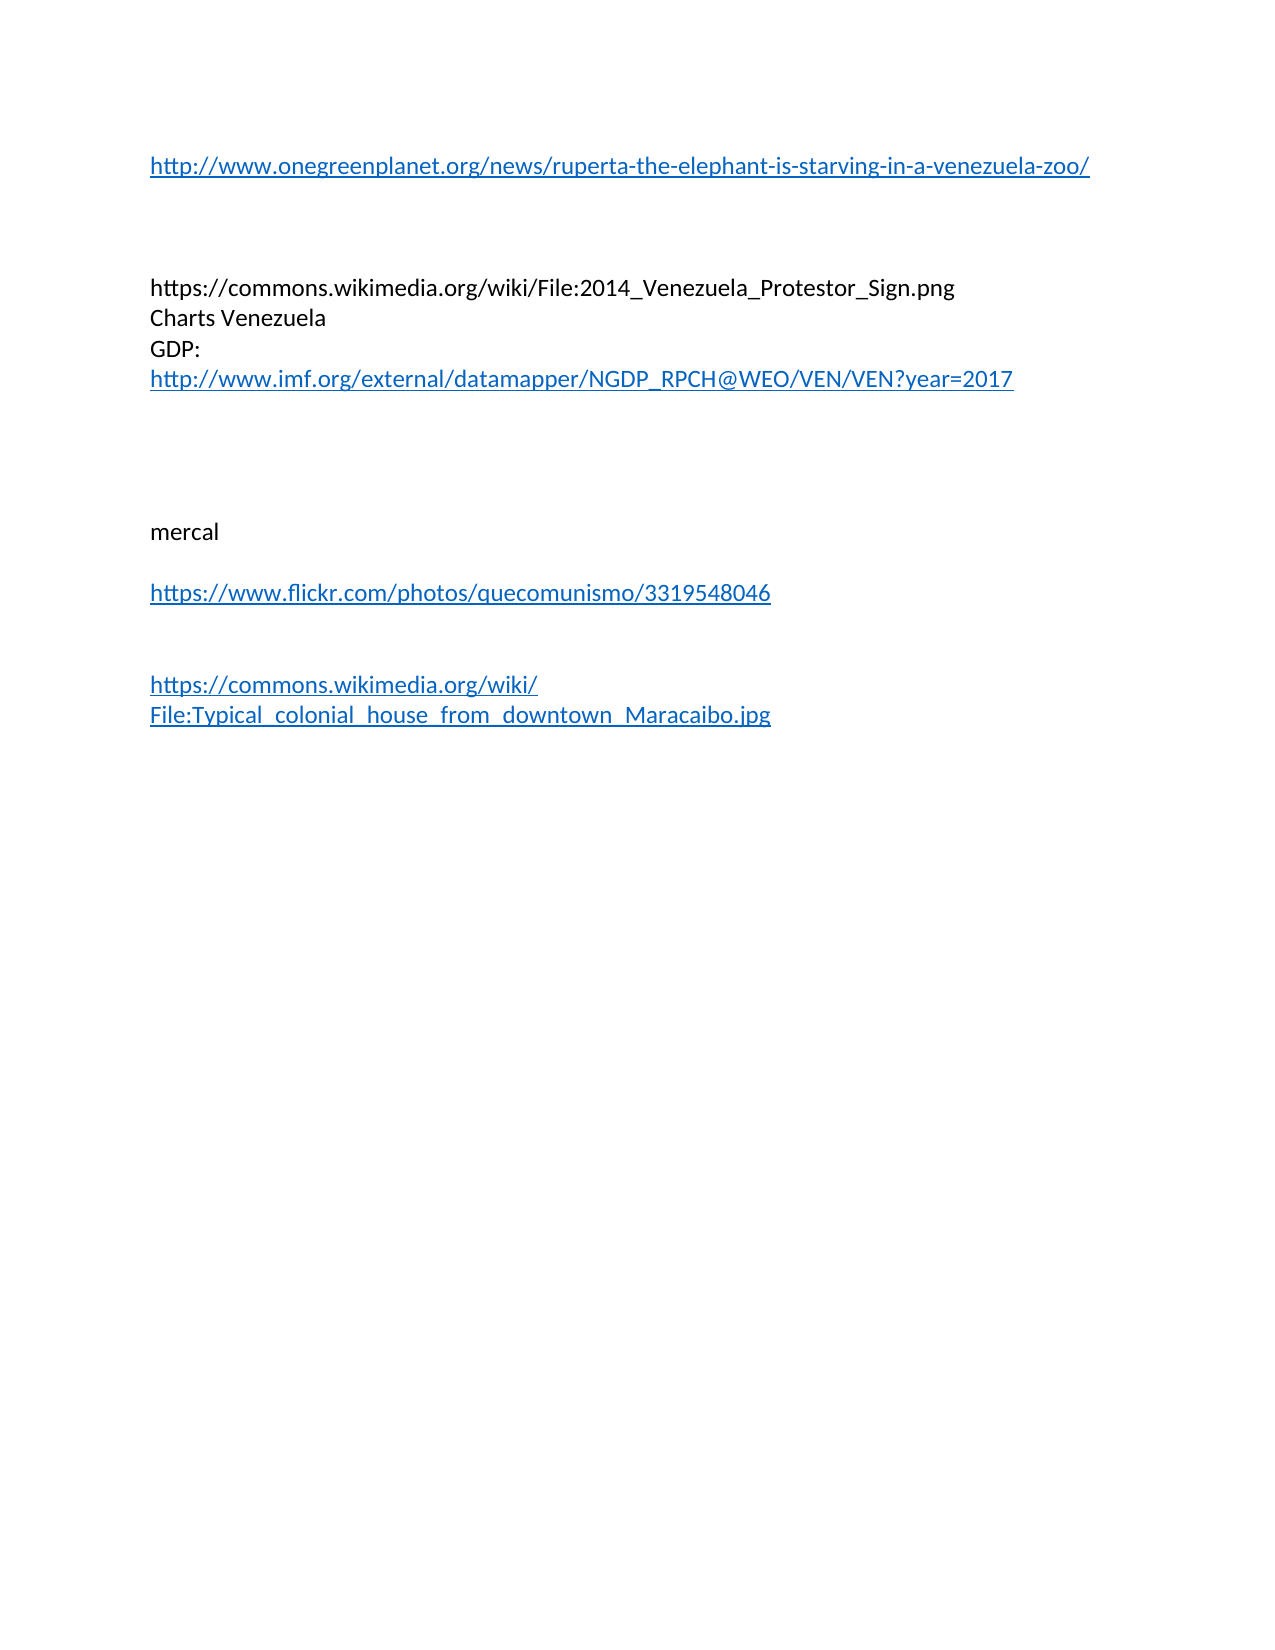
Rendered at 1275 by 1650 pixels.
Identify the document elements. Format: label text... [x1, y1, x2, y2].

text http://www.onegreenplanet.org/news/ruperta-the-elephant-is-starving-in-a-venezuela-zoo/ [150, 150, 1125, 181]
text https://commons.wikimedia.org/wiki/File:2014_Venezuela_Protestor_Sign.png [150, 272, 1125, 303]
text GDP: [150, 333, 1125, 364]
text mercal [150, 516, 1125, 547]
text Charts Venezuela [150, 303, 1125, 333]
text http://www.imf.org/external/datamapper/NGDP_RPCH@WEO/VEN/VEN?year=2017 [150, 364, 1125, 394]
text https://commons.wikimedia.org/wiki/File:Typical_colonial_house_from_downtown_Maracaibo.jpg [150, 669, 1125, 730]
text https://www.flickr.com/photos/quecomunismo/3319548046 [150, 577, 1125, 608]
